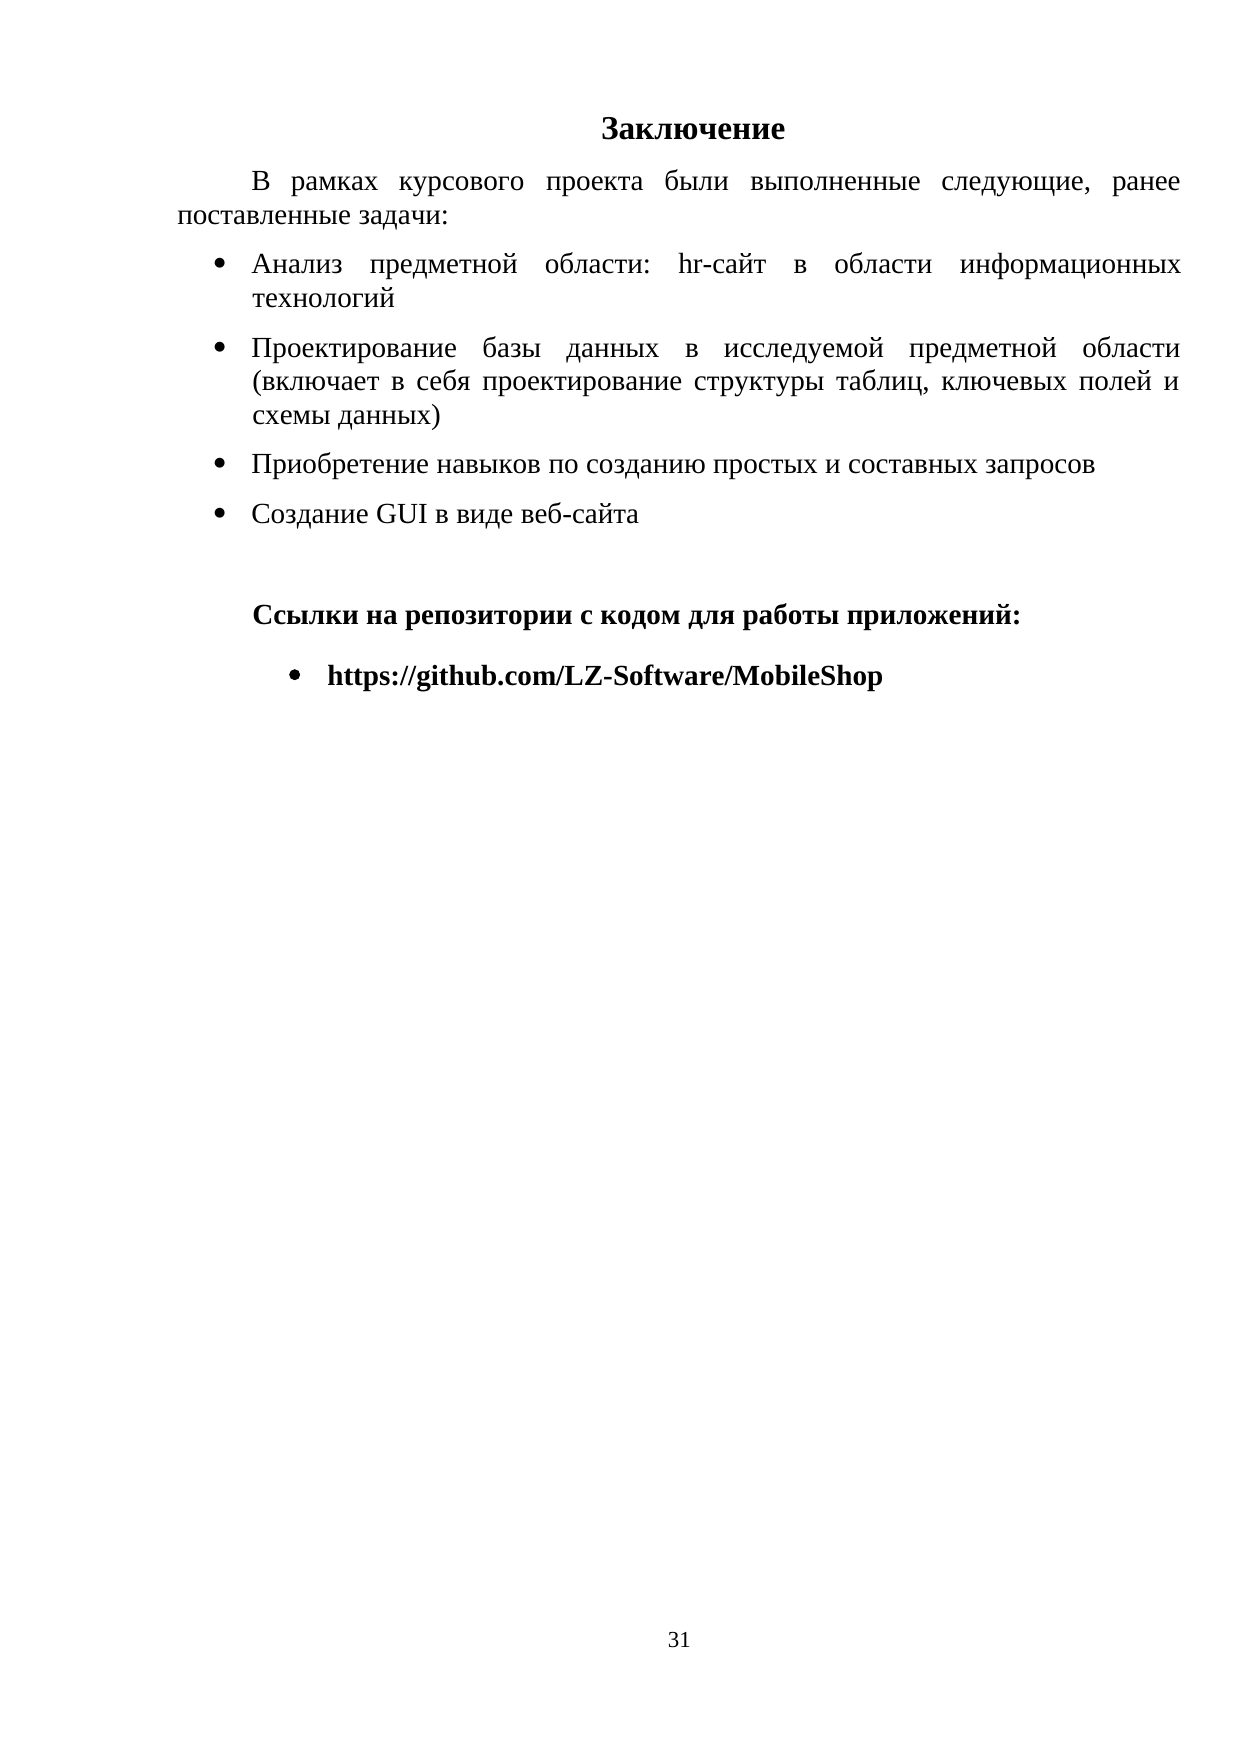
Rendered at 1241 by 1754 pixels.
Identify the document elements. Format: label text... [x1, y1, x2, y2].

list Анализ предметной области: hr-сайт в области информационных технологий [214, 247, 1181, 314]
text В рамках курсового проекта были выполненные следующие, ранее поставленные задачи: [177, 163, 1181, 230]
list Приобретение навыков по созданию простых и составных запросов [214, 446, 1232, 480]
subtitle Заключение [601, 108, 1232, 147]
text Ссылки на репозитории с кодом для работы приложений: [252, 597, 1232, 631]
list https://github.com/LZ-Software/MobileShop [289, 658, 1232, 691]
list Создание GUI в виде веб-сайта [214, 496, 1232, 530]
list Проектирование базы данных в исследуемой предметной области (включает в себя проектирование структуры таблиц, ключевых полей и схемы данных) [214, 330, 1180, 431]
